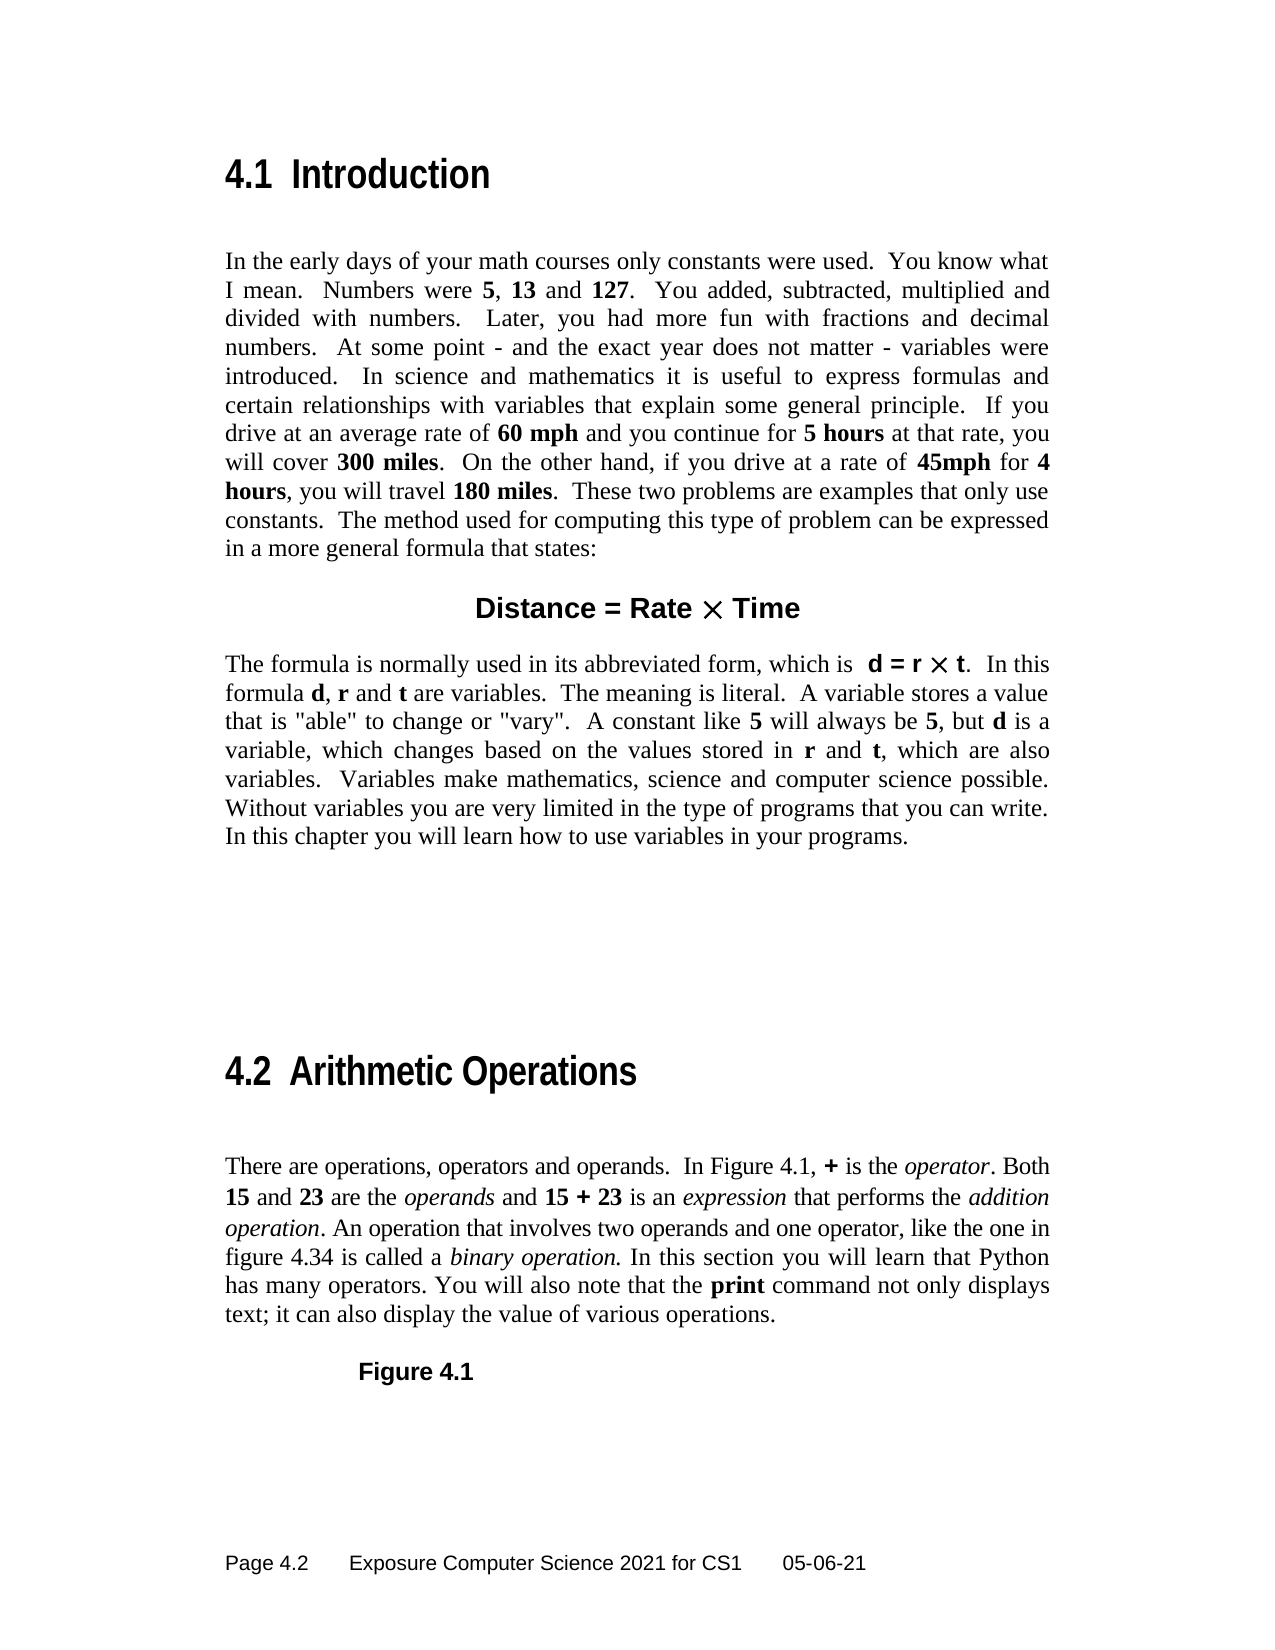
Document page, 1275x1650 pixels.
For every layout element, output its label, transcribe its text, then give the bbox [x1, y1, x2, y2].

text In the early days of your math courses only constants were used. You know what I mean. Numbers were 5, 13 and 127. You added, subtracted, multiplied and divided with numbers. Later, you had more fun with fractions and decimal numbers. At some point - and the exact year does not matter - variables were introduced. In science and mathematics it is useful to express formulas and certain relationships with variables that explain some general principle. If you drive at an average rate of 60 mph and you continue for 5 hours at that rate, you will cover 300 miles. On the other hand, if you drive at a rate of 45mph for 4 hours, you will travel 180 miles. These two problems are examples that only use constants. The method used for computing this type of problem can be expressed in a more general formula that states: [225, 246, 1050, 562]
text 4.2 Arithmetic Operations [225, 1047, 1050, 1094]
text There are operations, operators and operands. In Figure 4.1, + is the operator. Both 15 and 23 are the operands and 15 + 23 is an expression that performs the addition operation. An operation that involves two operands and one operator, like the one in figure 4.34 is called a binary operation. In this section you will learn that Python has many operators. You will also note that the print command not only displays text; it can also display the value of various operations. [225, 1151, 1050, 1328]
text The formula is normally used in its abbreviated form, which is d = r t. In this formula d, r and t are variables. The meaning is literal. A variable stores a value that is "able" to change or "vary". A constant like 5 will always be 5, but d is a variable, which changes based on the values stored in r and t, which are also variables. Variables make mathematics, science and computer science possible. Without variables you are very limited in the type of programs that you can write. In this chapter you will learn how to use variables in your programs. [225, 649, 1050, 850]
text 4.1 Introduction [225, 150, 1050, 198]
text Distance = Rate Time [225, 591, 1050, 625]
text Figure 4.1 [225, 1357, 1050, 1386]
